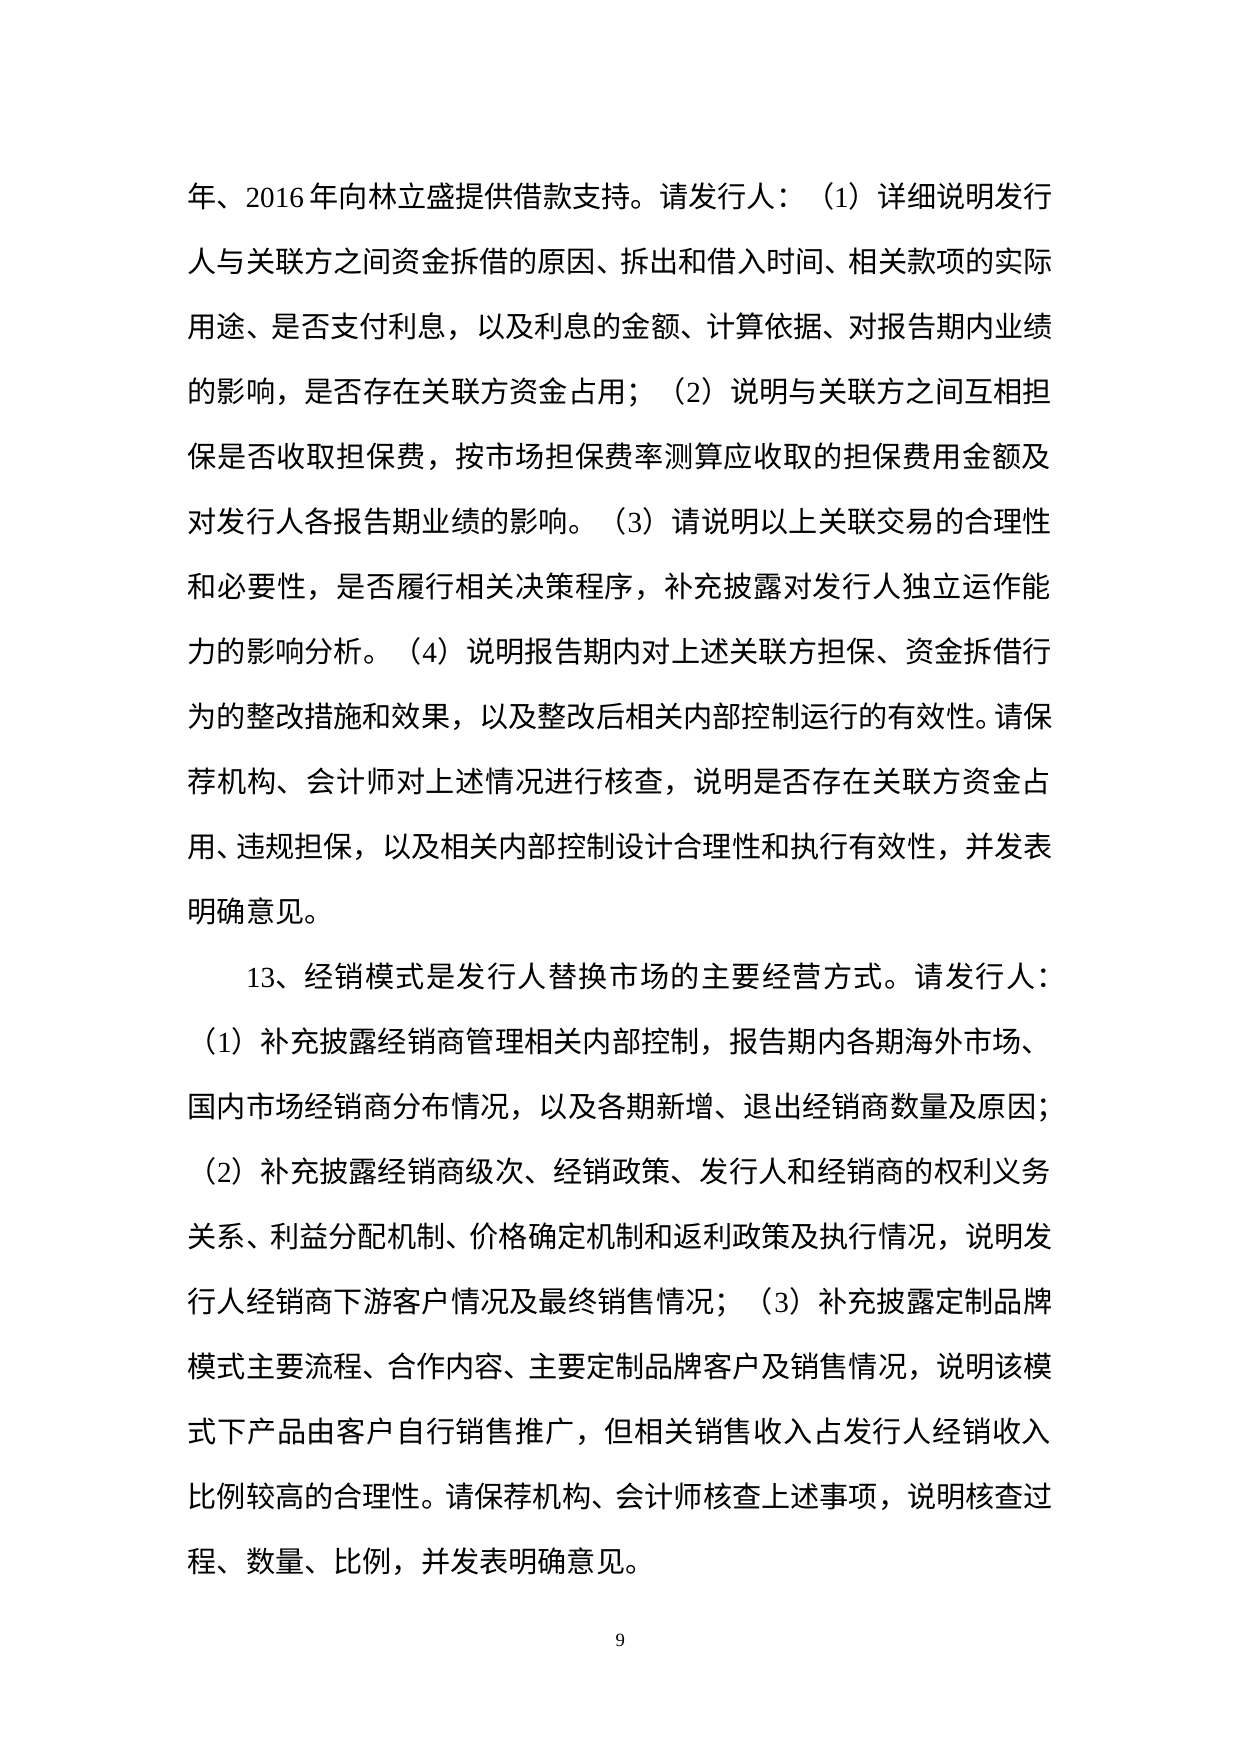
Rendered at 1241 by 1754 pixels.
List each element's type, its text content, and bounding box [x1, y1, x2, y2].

list 报告期内发行人与其实际控制人及关联方之间存在互相担保和资金拆借行为，发行人及其重要子公司森麒麟（泰国）与森麒麟（泰国）原少数股东林立盛之间存在互相担保行为，并在2015年、2016年向林立盛提供借款支持。请发行人：（1）详细说明发行人与关联方之间资金拆借的原因、拆出和借入时间、相关款项的实际用途、是否支付利息，以及利息的金额、计算依据、对报告期内业绩的影响，是否存在关联方资金占用；（2）说明与关联方之间互相担保是否收取担保费，按市场担保费率测算应收取的担保费用金额及对发行人各报告期业绩的影响。（3）请说明以上关联交易的合理性和必要性，是否履行相关决策程序，补充披露对发行人独立运作能力的影响分析。（4）说明报告期内对上述关联方担保、资金拆借行为的整改措施和效果，以及整改后相关内部控制运行的有效性。请保荐机构、会计师对上述情况进行核查，说明是否存在关联方资金占用、违规担保，以及相关内部控制设计合理性和执行有效性，并发表明确意见。 [187, 162, 1053, 1137]
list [187, 1137, 1053, 1592]
